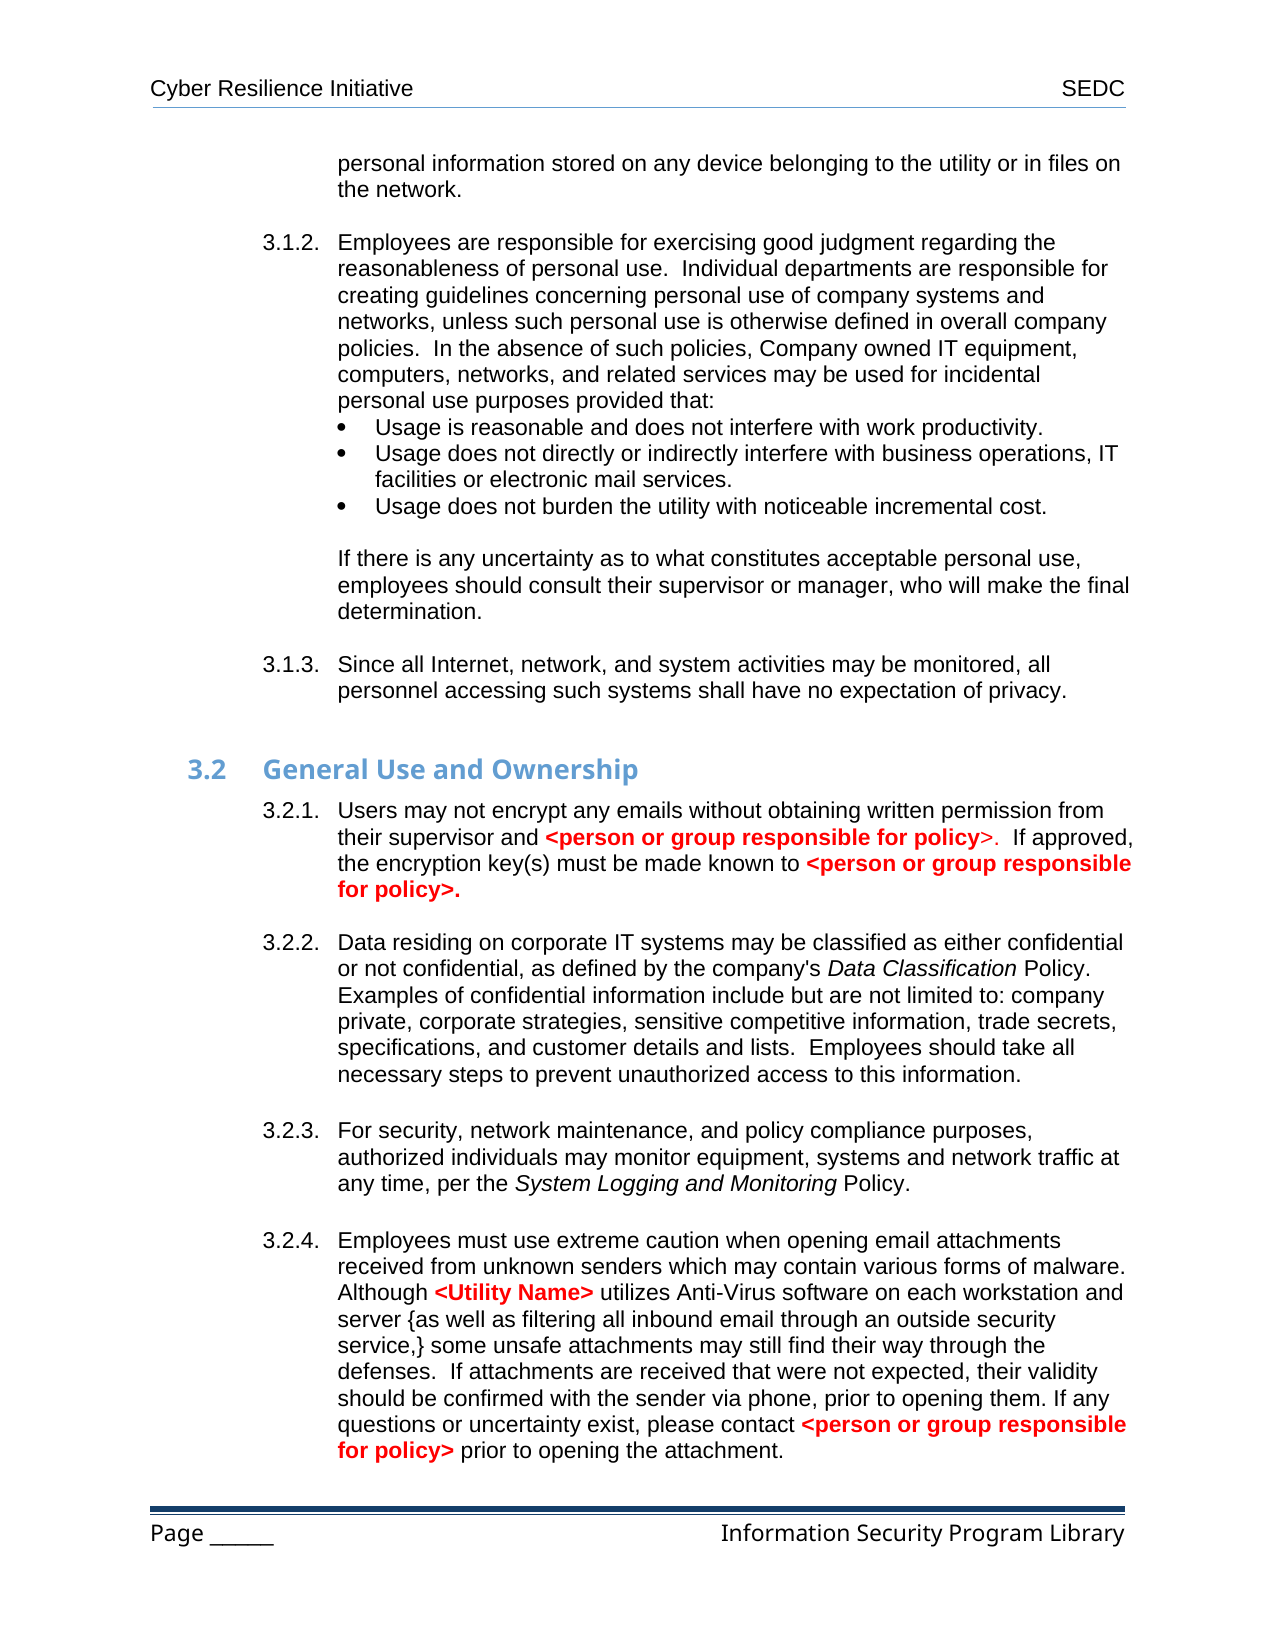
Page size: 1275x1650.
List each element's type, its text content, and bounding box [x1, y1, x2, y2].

list Users may not encrypt any emails without obtaining written permission from their supervisor and <person or group responsible for policy>. If approved, the encryption key(s) must be made known to <person or group responsible for policy>. [262, 797, 1134, 903]
list Employees are responsible for exercising good judgment regarding the reasonableness of personal use. Individual departments are responsible for creating guidelines concerning personal use of company systems and networks, unless such personal use is otherwise defined in overall company policies. In the absence of such policies, Company owned IT equipment, computers, networks, and related services may be used for incidental personal use purposes provided that: [262, 229, 1125, 413]
list For security, network maintenance, and policy compliance purposes, authorized individuals may monitor equipment, systems and network traffic at any time, per the System Logging and Monitoring Policy. [262, 1117, 1134, 1196]
list Usage does not directly or indirectly interfere with business operations, IT facilities or electronic mail services. [337, 440, 1200, 493]
list Employees must use extreme caution when opening email attachments received from unknown senders which may contain various forms of malware. Although <Utility Name> utilizes Anti-Virus software on each workstation and server {as well as filtering all inbound email through an outside security service,} some unsafe attachments may still find their way through the defenses. If attachments are received that were not expected, their validity should be confirmed with the sender via phone, prior to opening them. If any questions or uncertainty exist, please contact <person or group responsible for policy> prior to opening the attachment. [262, 1227, 1134, 1464]
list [262, 150, 1125, 203]
list Usage is reasonable and does not interfere with work productivity. [337, 413, 1200, 440]
list Usage does not burden the utility with noticeable incremental cost. [337, 493, 1200, 519]
list Since all Internet, network, and system activities may be monitored, all personnel accessing such systems shall have no expectation of privacy. [262, 651, 1134, 730]
list Data residing on corporate IT systems may be classified as either confidential or not confidential, as defined by the company's Data Classification Policy. Examples of confidential information include but are not limited to: company private, corporate strategies, sensitive competitive information, trade secrets, specifications, and customer details and lists. Employees should take all necessary steps to prevent unauthorized access to this information. [262, 929, 1134, 1087]
text If there is any uncertainty as to what constitutes acceptable personal use, employees should consult their supervisor or manager, who will make the final determination. [337, 545, 1134, 624]
subtitle General Use and Ownership [187, 751, 1125, 787]
